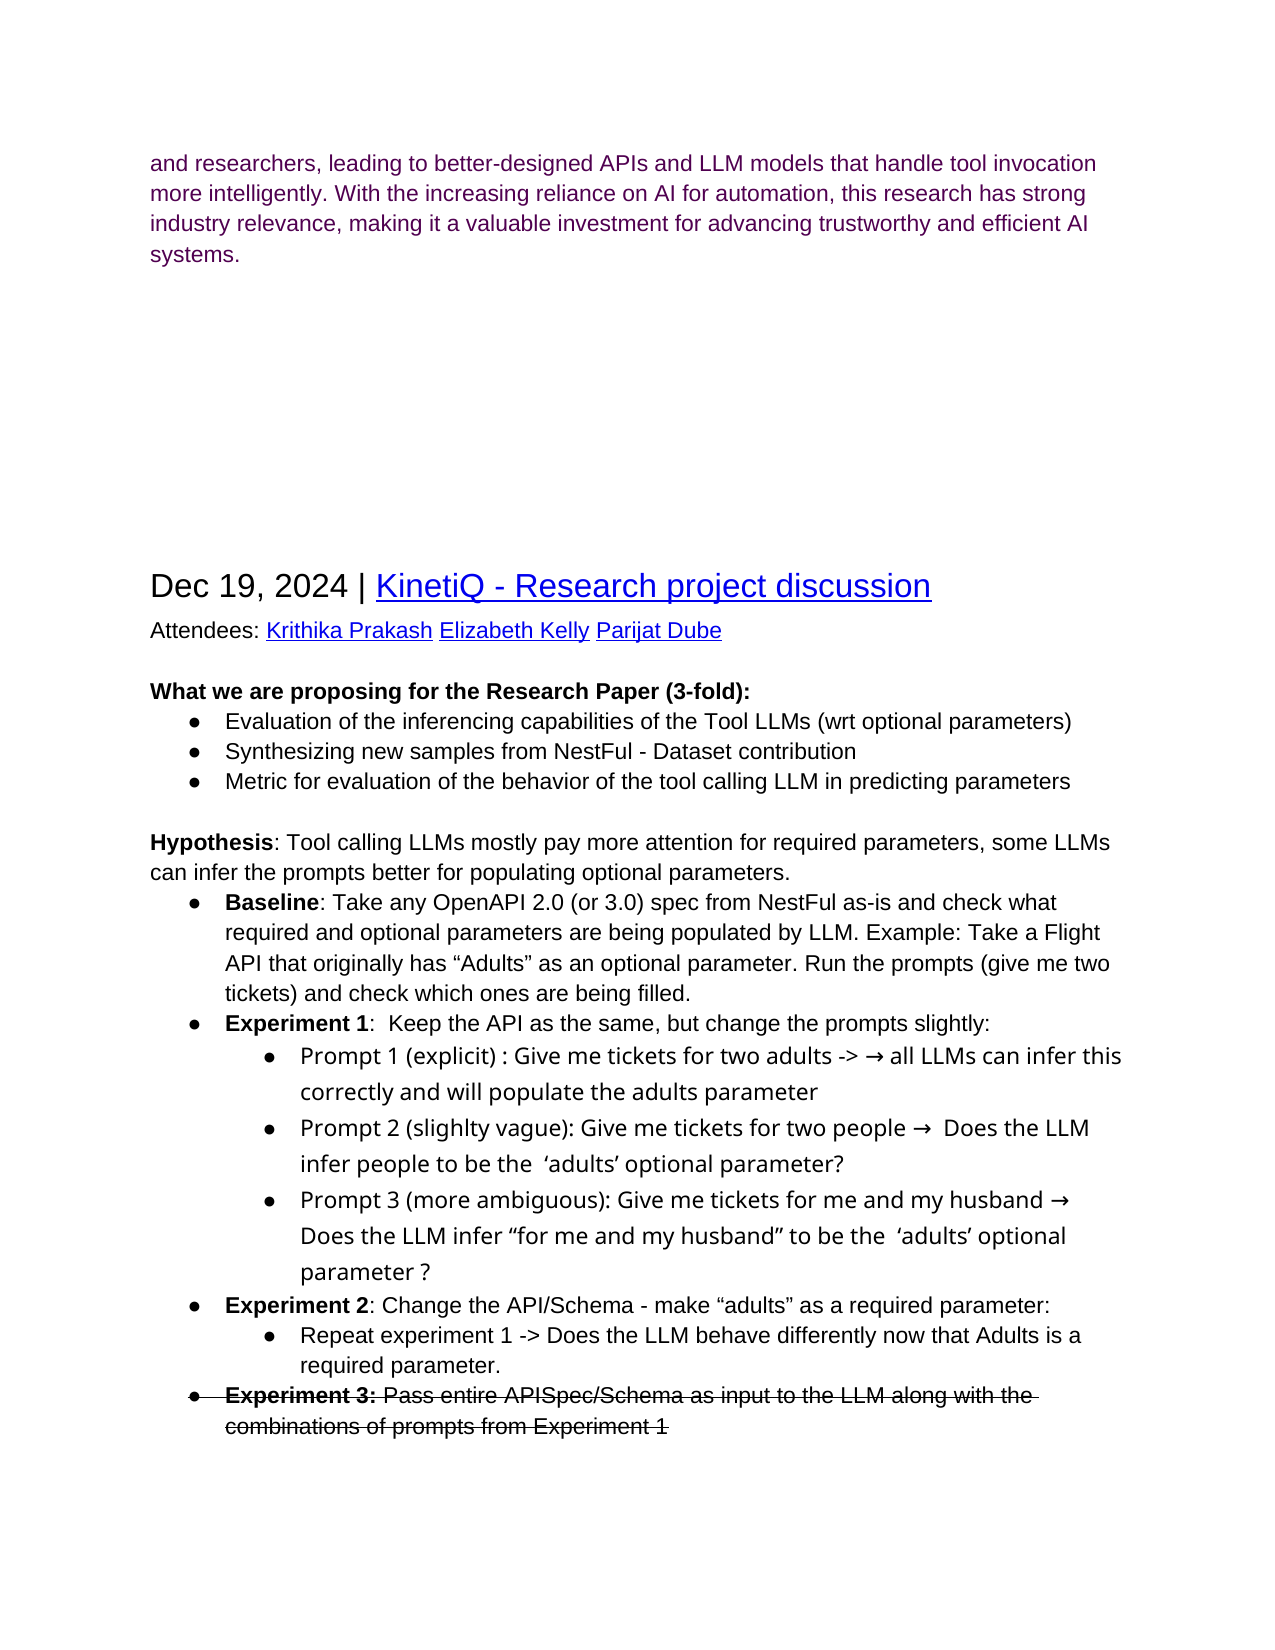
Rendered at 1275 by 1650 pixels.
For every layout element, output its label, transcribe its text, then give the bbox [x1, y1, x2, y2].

list Metric for evaluation of the behavior of the tool calling LLM in predicting parameters [187, 768, 1125, 795]
list Repeat experiment 1 -> Does the LLM behave differently now that Adults is a required parameter. [262, 1322, 1125, 1378]
list Synthesizing new samples from NestFul - Dataset contribution [187, 738, 1125, 764]
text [150, 150, 1125, 267]
subtitle Dec 19, 2024 | KinetiQ - Research project discussion [150, 566, 1125, 605]
list Prompt 3 (more ambiguous): Give me tickets for me and my husband → Does the LLM infer “for me and my husband” to be the ‘adults’ optional parameter ? [262, 1184, 1125, 1287]
list Prompt 1 (explicit) : Give me tickets for two adults -> → all LLMs can infer this correctly and will populate the adults parameter [262, 1040, 1125, 1107]
list Experiment 2: Change the API/Schema - make “adults” as a required parameter: [187, 1292, 1125, 1318]
text Attendees: Krithika Prakash Elizabeth Kelly Parijat Dube [150, 617, 1125, 644]
text What we are proposing for the Research Paper (3-fold): [150, 678, 1125, 704]
list Experiment 1: Keep the API as the same, but change the prompts slightly: [187, 1010, 1125, 1036]
text Hypothesis: Tool calling LLMs mostly pay more attention for required parameters, some LLMs can infer the prompts better for populating optional parameters. [150, 829, 1125, 885]
list Prompt 2 (slighlty vague): Give me tickets for two people → Does the LLM infer people to be the ‘adults’ optional parameter? [262, 1112, 1125, 1179]
list Evaluation of the inferencing capabilities of the Tool LLMs (wrt optional parameters) [187, 708, 1125, 734]
list Experiment 3: Pass entire APISpec/Schema as input to the LLM along with the combinations of prompts from Experiment 1 [187, 1382, 1125, 1439]
list Baseline: Take any OpenAPI 2.0 (or 3.0) spec from NestFul as-is and check what required and optional parameters are being populated by LLM. Example: Take a Flight API that originally has “Adults” as an optional parameter. Run the prompts (give me two tickets) and check which ones are being filled. [187, 889, 1125, 1006]
